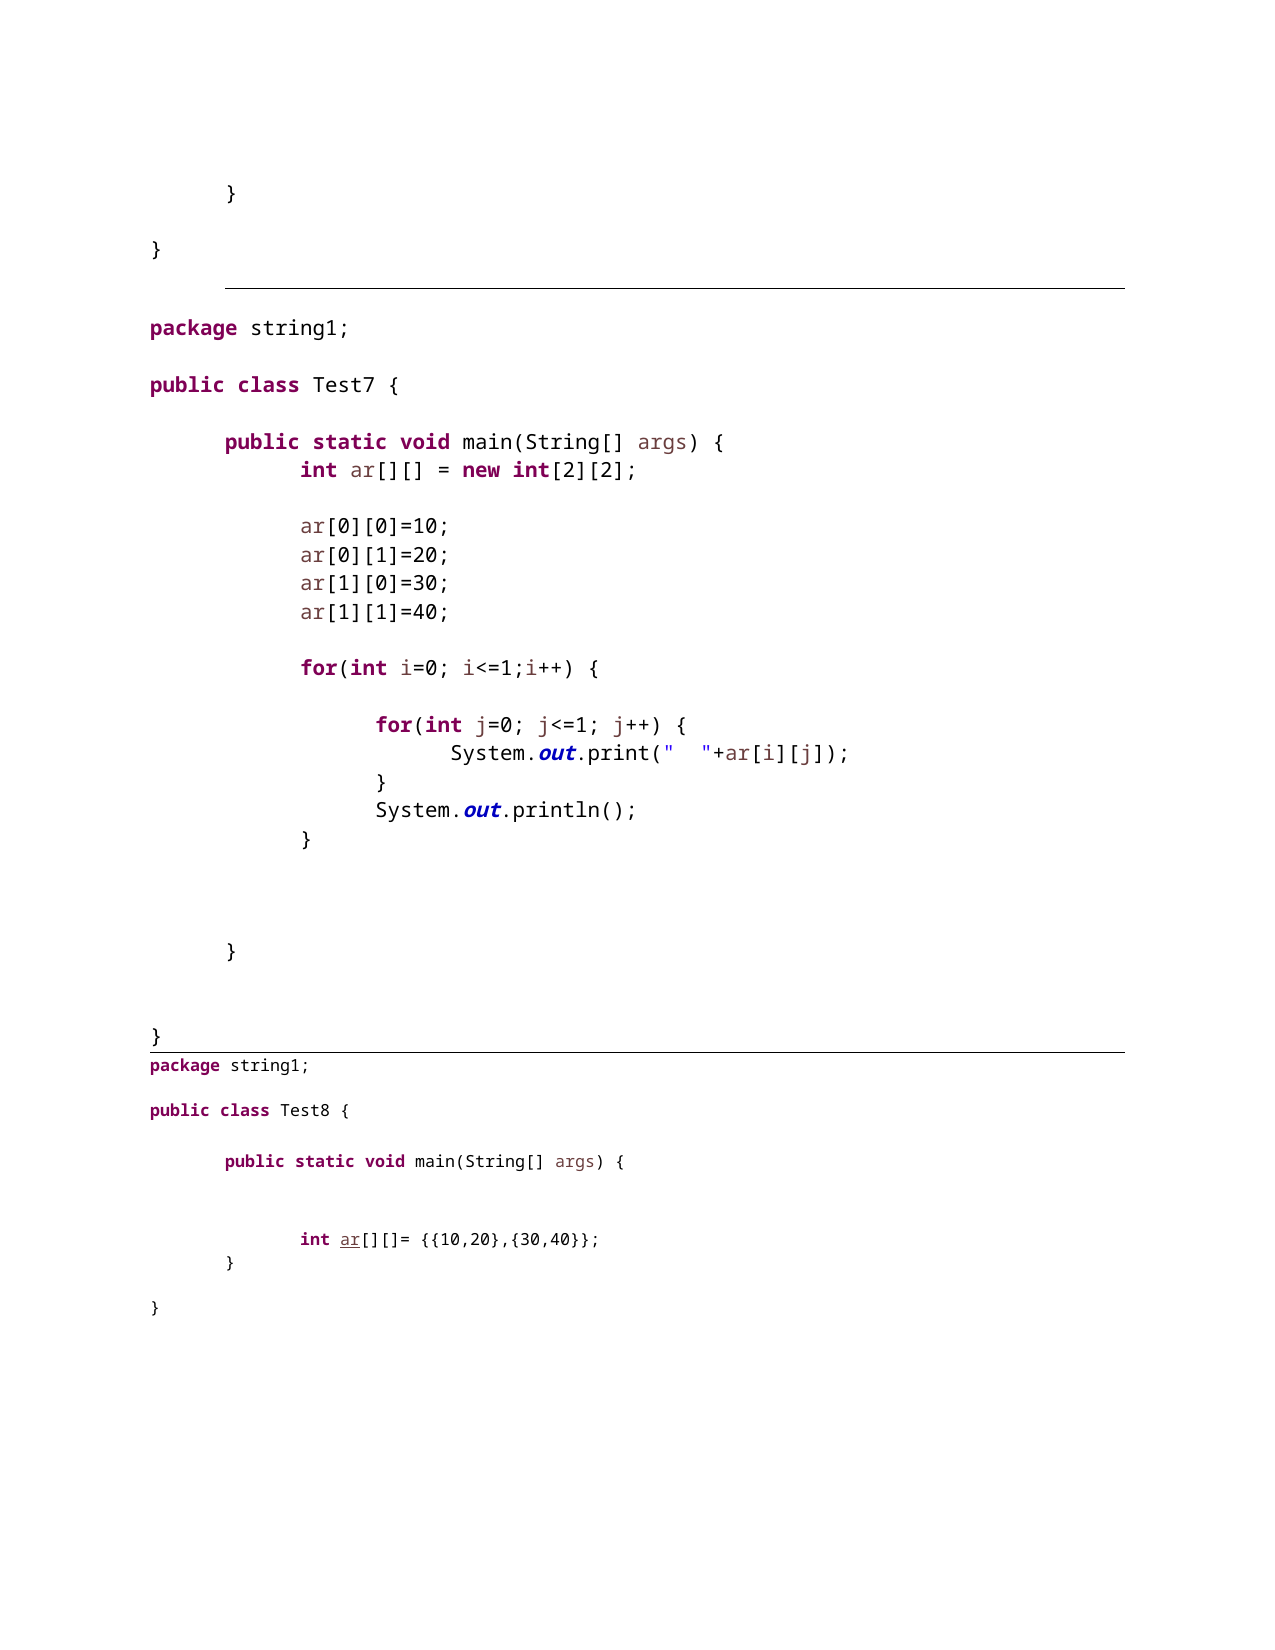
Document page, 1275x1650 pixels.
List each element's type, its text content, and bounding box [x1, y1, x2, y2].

text ar[0][0]=10; [150, 512, 1125, 540]
text System.out.println(); [150, 795, 1125, 824]
text } [150, 767, 1125, 795]
text } [150, 1296, 1125, 1319]
text public class Test7 { [150, 370, 1125, 399]
text } [150, 936, 1125, 964]
text System.out.print(" "+ar[i][j]); [150, 738, 1125, 767]
text public class Test8 { [150, 1098, 1125, 1121]
text int ar[][]= {{10,20},{30,40}}; [150, 1228, 1125, 1251]
text ar[1][1]=40; [150, 597, 1125, 625]
text int ar[][] = new int[2][2]; [150, 455, 1125, 484]
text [150, 427, 1125, 455]
text public static void main(String[] args) { [150, 1149, 1125, 1172]
text } [150, 824, 1125, 852]
text package string1; [150, 313, 1125, 342]
text } [150, 1021, 1125, 1052]
text } [150, 178, 1125, 206]
text ar[1][0]=30; [150, 568, 1125, 597]
text } [150, 1251, 1125, 1273]
text } [150, 234, 1125, 263]
text package string1; [150, 1053, 1125, 1076]
text for(int j=0; j<=1; j++) { [150, 710, 1125, 738]
text for(int i=0; i<=1;i++) { [150, 653, 1125, 682]
text ar[0][1]=20; [150, 540, 1125, 568]
